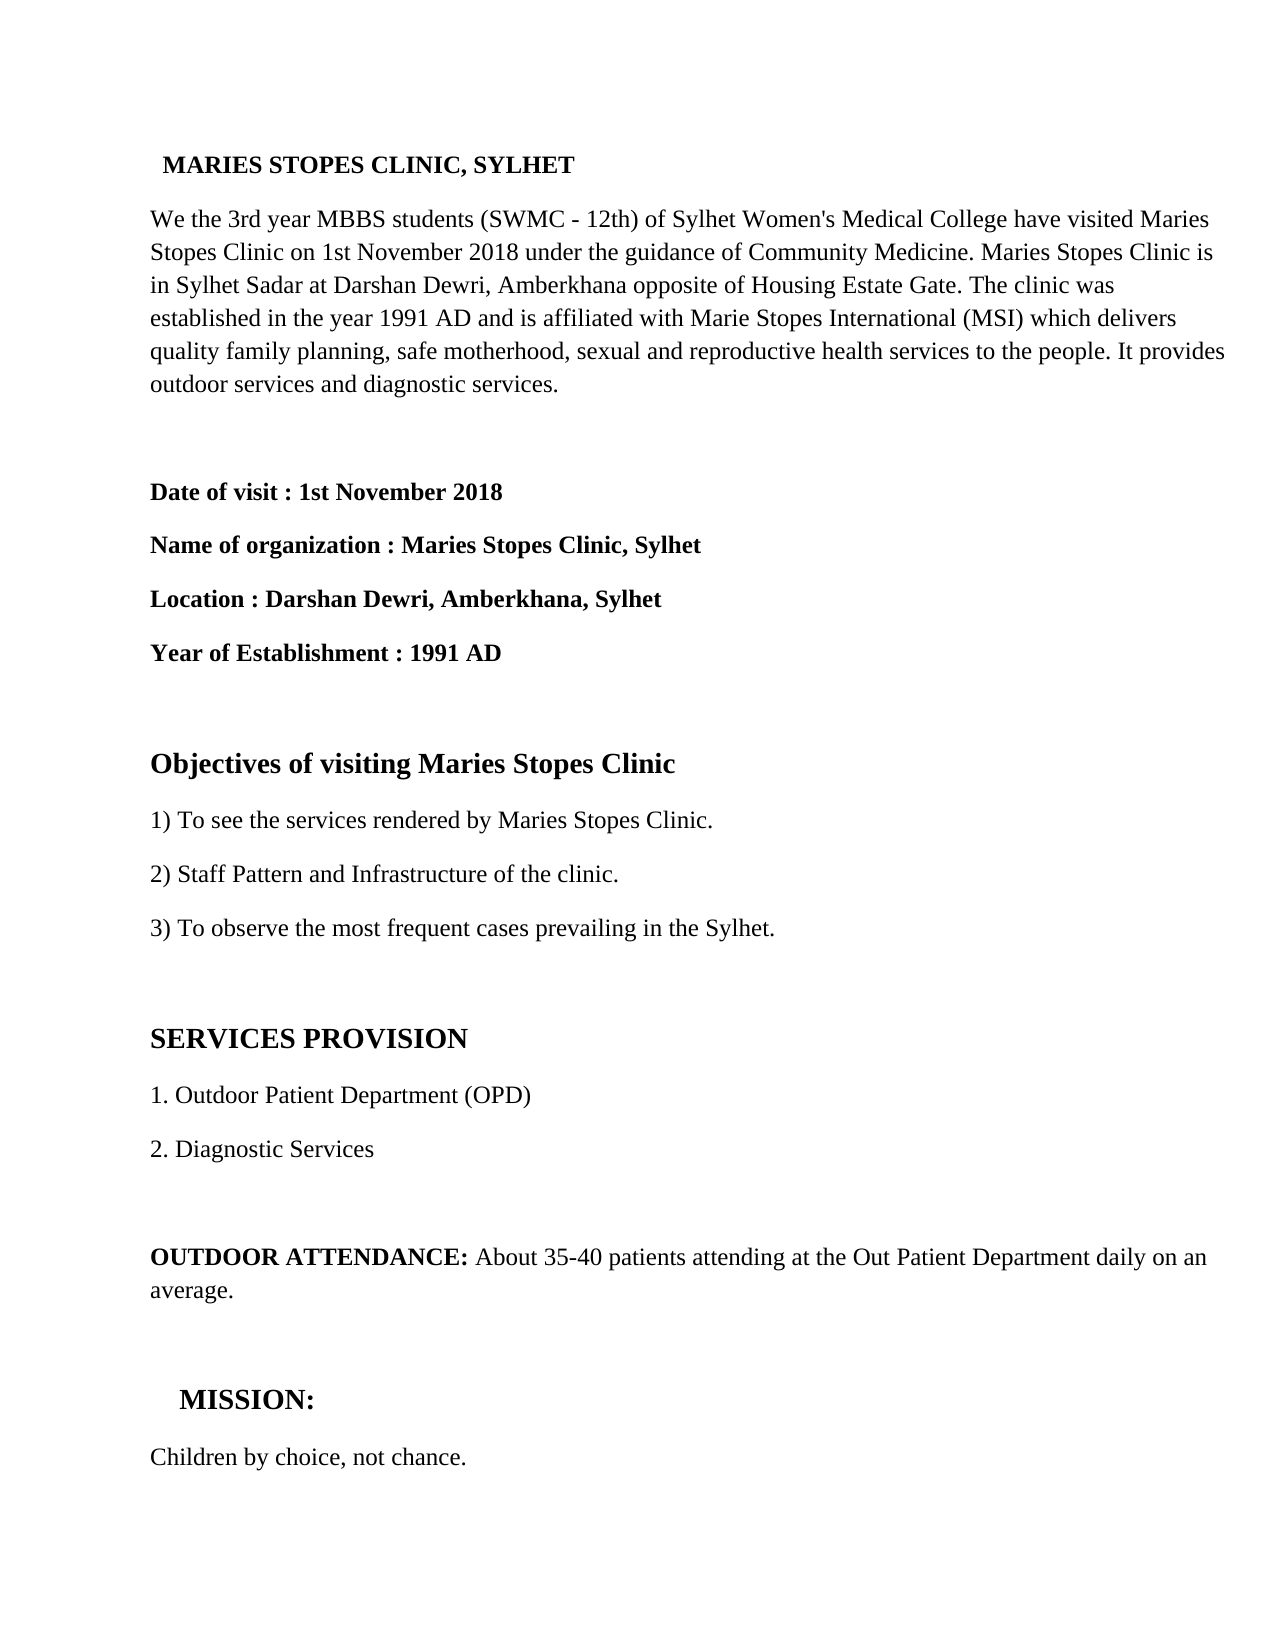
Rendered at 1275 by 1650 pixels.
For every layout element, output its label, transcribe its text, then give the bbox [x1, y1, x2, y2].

text 3) To observe the most frequent cases prevailing in the Sylhet. [150, 913, 1228, 942]
text Date of visit : 1st November 2018 [150, 477, 1228, 505]
text MARIES STOPES CLINIC, SYLHET [150, 150, 1228, 179]
text MISSION: [150, 1382, 1228, 1416]
text Name of organization : Maries Stopes Clinic, Sylhet [150, 531, 1228, 559]
text Year of Establishment : 1991 AD [150, 638, 1228, 667]
text Location : Darshan Dewri, Amberkhana, Sylhet [150, 584, 1228, 613]
text Objectives of visiting Maries Stopes Clinic [150, 746, 1228, 779]
text 1. Outdoor Patient Department (OPD) [150, 1080, 1228, 1109]
text SERVICES PROVISION [150, 1021, 1228, 1054]
text 2. Diagnostic Services [150, 1134, 1228, 1163]
text OUTDOOR ATTENDANCE: About 35-40 patients attending at the Out Patient Department daily on an average. [150, 1242, 1228, 1303]
text We the 3rd year MBBS students (SWMC - 12th) of Sylhet Women's Medical College have visited Maries Stopes Clinic on 1st November 2018 under the guidance of Community Medicine. Maries Stopes Clinic is in Sylhet Sadar at Darshan Dewri, Amberkhana opposite of Housing Estate Gate. The clinic was established in the year 1991 AD and is affiliated with Marie Stopes International (MSI) which delivers quality family planning, safe motherhood, sexual and reproductive health services to the people. It provides outdoor services and diagnostic services. [150, 204, 1228, 398]
text Children by choice, not chance. [150, 1442, 1228, 1471]
text 2) Staff Pattern and Infrastructure of the clinic. [150, 859, 1228, 888]
text 1) To see the services rendered by Maries Stopes Clinic. [150, 805, 1228, 834]
